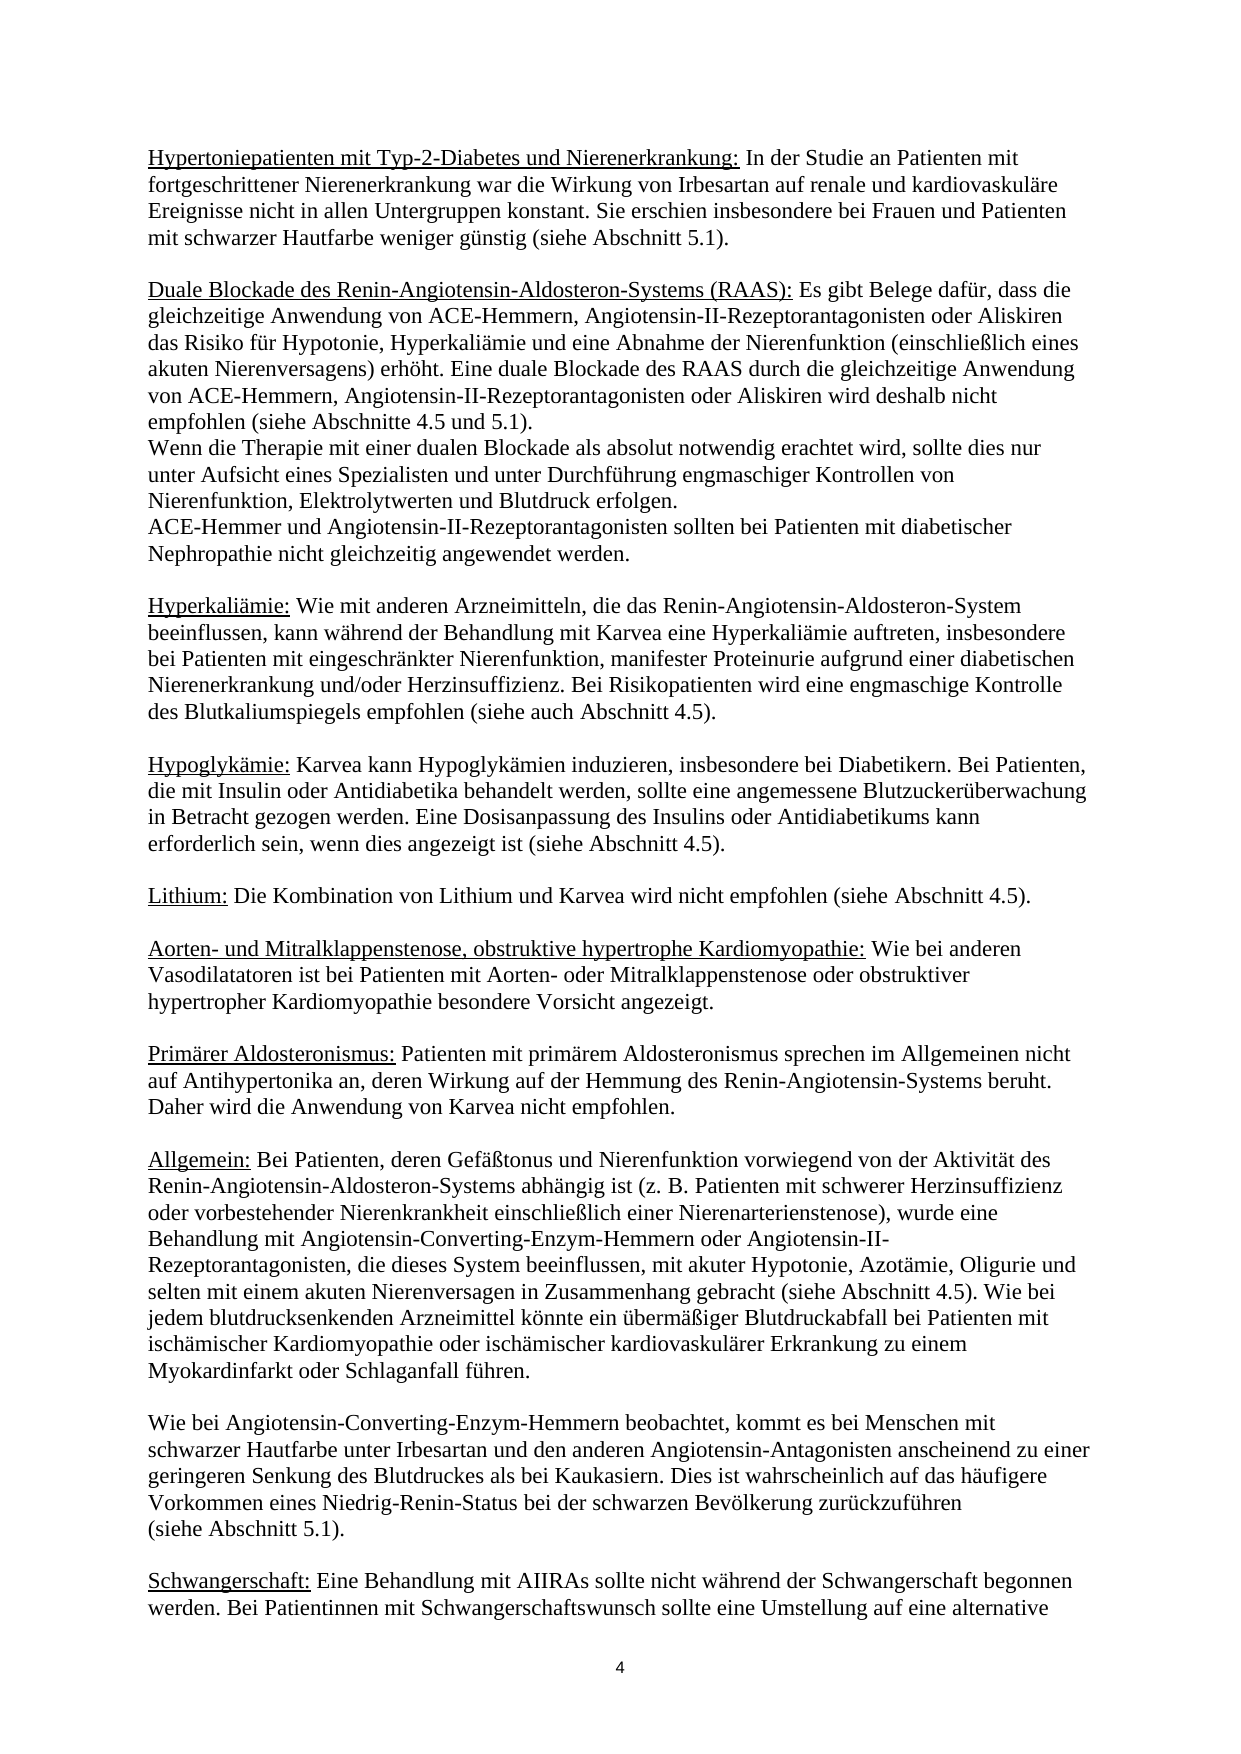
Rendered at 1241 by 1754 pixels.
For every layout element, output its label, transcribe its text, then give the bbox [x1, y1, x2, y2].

text ACE-Hemmer und Angiotensin-II-Rezeptorantagonisten sollten bei Patienten mit diabetischer Nephropathie nicht gleichzeitig angewendet werden. [148, 513, 1093, 566]
text Primärer Aldosteronismus: Patienten mit primärem Aldosteronismus sprechen im Allgemeinen nicht auf Antihypertonika an, deren Wirkung auf der Hemmung des Renin-Angiotensin-Systems beruht. Daher wird die Anwendung von Karvea nicht empfohlen. [148, 1041, 1093, 1119]
text Hypoglykämie: Karvea kann Hypoglykämien induzieren, insbesondere bei Diabetikern. Bei Patienten, die mit Insulin oder Antidiabetika behandelt werden, sollte eine angemessene Blutzuckerüberwachung in Betracht gezogen werden. Eine Dosisanpassung des Insulins oder Antidiabetikums kann erforderlich sein, wenn dies angezeigt ist (siehe Abschnitt 4.5). [148, 751, 1093, 856]
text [148, 1568, 1093, 1620]
text Wie bei Angiotensin-Converting-Enzym-Hemmern beobachtet, kommt es bei Menschen mit schwarzer Hautfarbe unter Irbesartan und den anderen Angiotensin-Antagonisten anscheinend zu einer geringeren Senkung des Blutdruckes als bei Kaukasiern. Dies ist wahrscheinlich auf das häufigere Vorkommen eines Niedrig-Renin-Status bei der schwarzen Bevölkerung zurückzuführen (siehe Abschnitt 5.1). [148, 1409, 1093, 1541]
text Wenn die Therapie mit einer dualen Blockade als absolut notwendig erachtet wird, sollte dies nur unter Aufsicht eines Spezialisten und unter Durchführung engmaschiger Kontrollen von Nierenfunktion, Elektrolytwerten und Blutdruck erfolgen. [148, 434, 1093, 513]
text Hypertoniepatienten mit Typ-2-Diabetes und Nierenerkrankung: In der Studie an Patienten mit fortgeschrittener Nierenerkrankung war die Wirkung von Irbesartan auf renale und kardiovaskuläre Ereignisse nicht in allen Untergruppen konstant. Sie erschien insbesondere bei Frauen und Patienten mit schwarzer Hautfarbe weniger günstig (siehe Abschnitt 5.1). [148, 144, 1093, 250]
text Lithium: Die Kombination von Lithium und Karvea wird nicht empfohlen (siehe Abschnitt 4.5). [148, 882, 1093, 909]
text Aorten- und Mitralklappenstenose, obstruktive hypertrophe Kardiomyopathie: Wie bei anderen Vasodilatatoren ist bei Patienten mit Aorten- oder Mitralklappenstenose oder obstruktiver hypertropher Kardiomyopathie besondere Vorsicht angezeigt. [148, 935, 1093, 1014]
text Hyperkaliämie: Wie mit anderen Arzneimitteln, die das Renin-Angiotensin-Aldosteron-System beeinflussen, kann während der Behandlung mit Karvea eine Hyperkaliämie auftreten, insbesondere bei Patienten mit eingeschränkter Nierenfunktion, manifester Proteinurie aufgrund einer diabetischen Nierenerkrankung und/oder Herzinsuffizienz. Bei Risikopatienten wird eine engmaschige Kontrolle des Blutkaliumspiegels empfohlen (siehe auch Abschnitt 4.5). [148, 592, 1093, 724]
text Allgemein: Bei Patienten, deren Gefäßtonus und Nierenfunktion vorwiegend von der Aktivität des Renin-Angiotensin-Aldosteron-Systems abhängig ist (z. B. Patienten mit schwerer Herzinsuffizienz oder vorbestehender Nierenkrankheit einschließlich einer Nierenarterienstenose), wurde eine Behandlung mit Angiotensin-Converting-Enzym-Hemmern oder Angiotensin-II-Rezeptorantagonisten, die dieses System beeinflussen, mit akuter Hypotonie, Azotämie, Oligurie und selten mit einem akuten Nierenversagen in Zusammenhang gebracht (siehe Abschnitt 4.5). Wie bei jedem blutdrucksenkenden Arzneimittel könnte ein übermäßiger Blutdruckabfall bei Patienten mit ischämischer Kardiomyopathie oder ischämischer kardiovaskulärer Erkrankung zu einem Myokardinfarkt oder Schlaganfall führen. [148, 1146, 1093, 1383]
text Duale Blockade des Renin-Angiotensin-Aldosteron-Systems (RAAS): Es gibt Belege dafür, dass die gleichzeitige Anwendung von ACE-Hemmern, Angiotensin-II-Rezeptorantagonisten oder Aliskiren das Risiko für Hypotonie, Hyperkaliämie und eine Abnahme der Nierenfunktion (einschließlich eines akuten Nierenversagens) erhöht. Eine duale Blockade des RAAS durch die gleichzeitige Anwendung von ACE-Hemmern, Angiotensin-II-Rezeptorantagonisten oder Aliskiren wird deshalb nicht empfohlen (siehe Abschnitte 4.5 und 5.1). [148, 276, 1093, 434]
